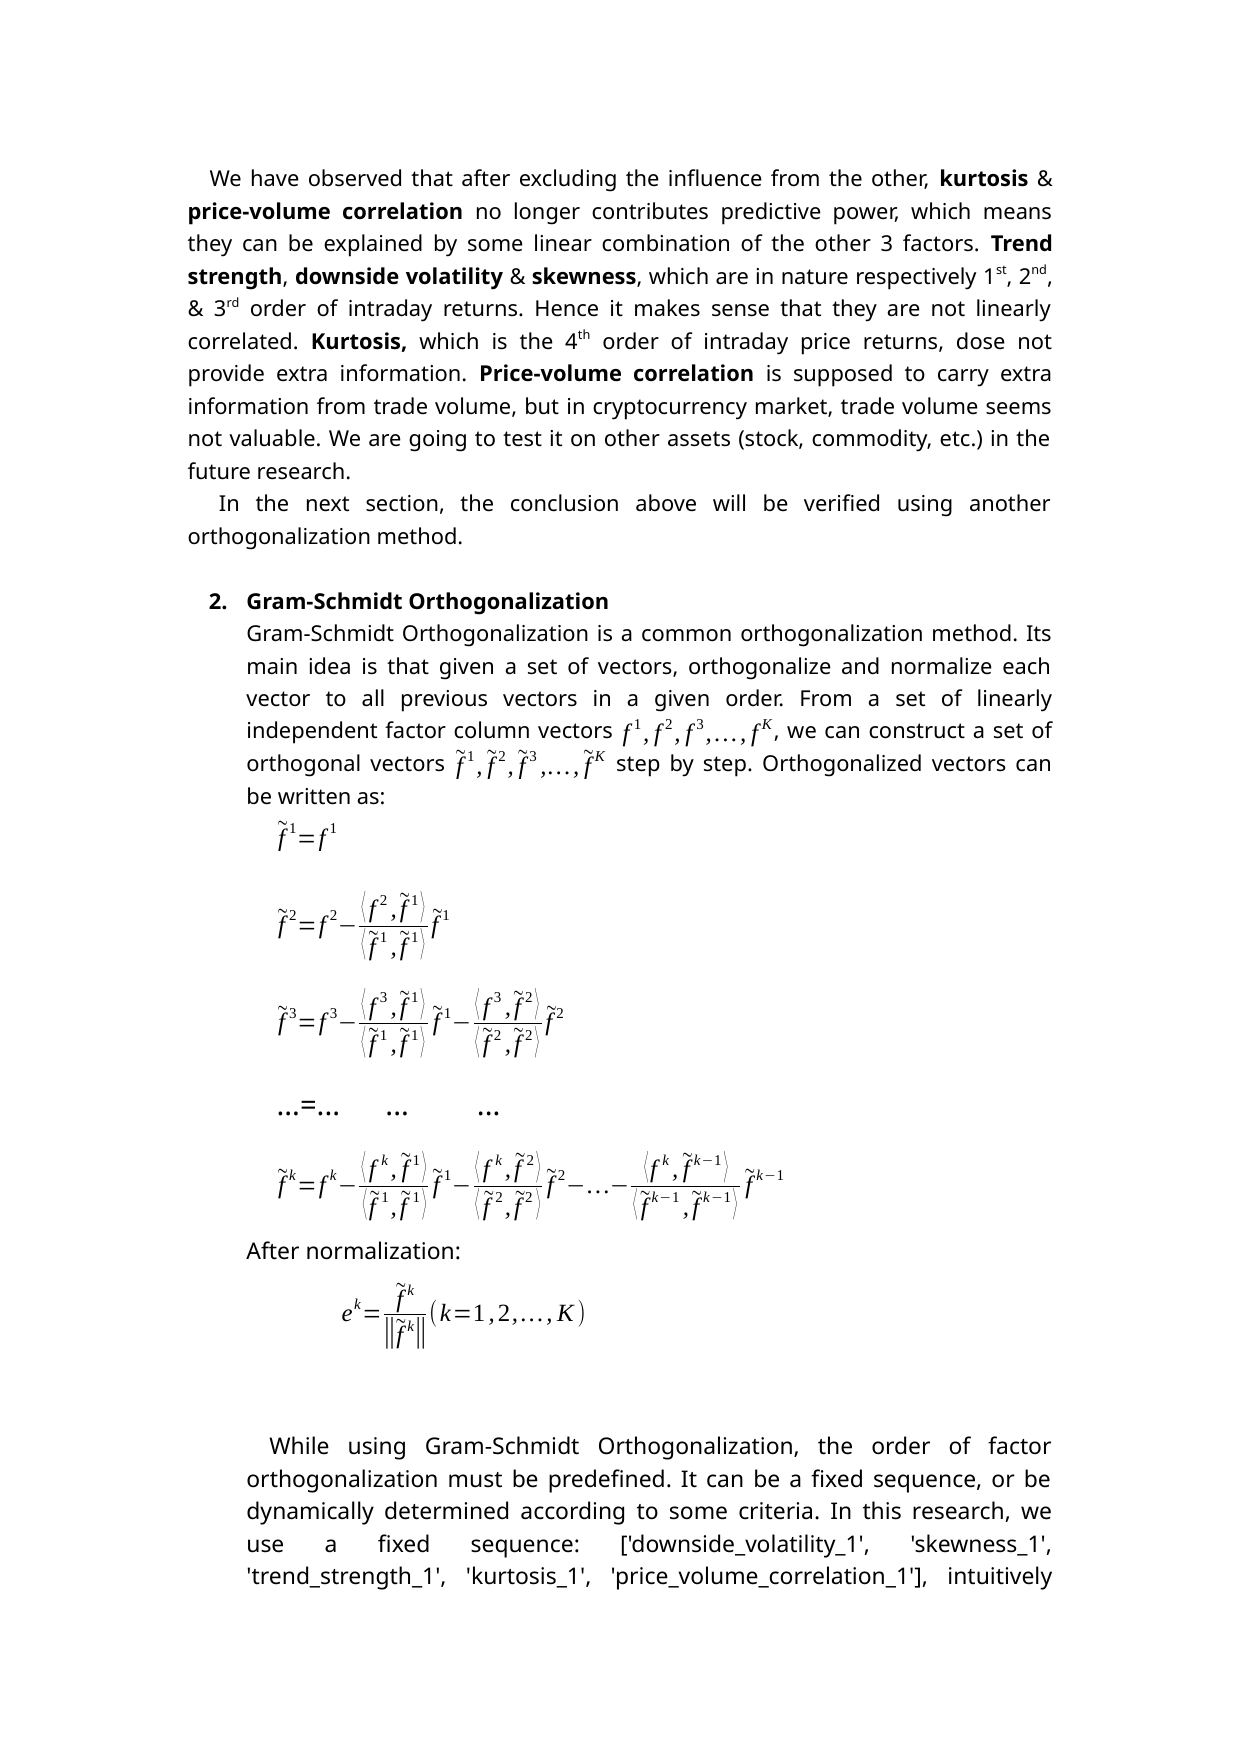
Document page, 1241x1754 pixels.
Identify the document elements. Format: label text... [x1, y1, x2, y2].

text In the next section, the conclusion above will be verified using another orthogonalization method. [187, 487, 1053, 552]
list After normalization: [246, 1234, 1053, 1267]
list Gram-Schmidt Orthogonalization [209, 584, 1053, 617]
list ...=... ... ... [246, 1072, 1053, 1137]
text We have observed that after excluding the influence from the other, kurtosis & price-volume correlation no longer contributes predictive power, which means they can be explained by some linear combination of the other 3 factors. Trend strength, downside volatility & skewness, which are in nature respectively 1st, 2nd, & 3rd order of intraday returns. Hence it makes sense that they are not linearly correlated. Kurtosis, which is the 4th order of intraday price returns, dose not provide extra information. Price-volume correlation is supposed to carry extra information from trade volume, but in cryptocurrency market, trade volume seems not valuable. We are going to test it on other assets (stock, commodity, etc.) in the future research. [187, 162, 1053, 487]
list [246, 1429, 1053, 1592]
list Gram-Schmidt Orthogonalization is a common orthogonalization method. Its main idea is that given a set of vectors, orthogonalize and normalize each vector to all previous vectors in a given order. From a set of linearly independent factor column vectors , we can construct a set of orthogonal vectors step by step. Orthogonalized vectors can be written as: [246, 617, 1053, 812]
